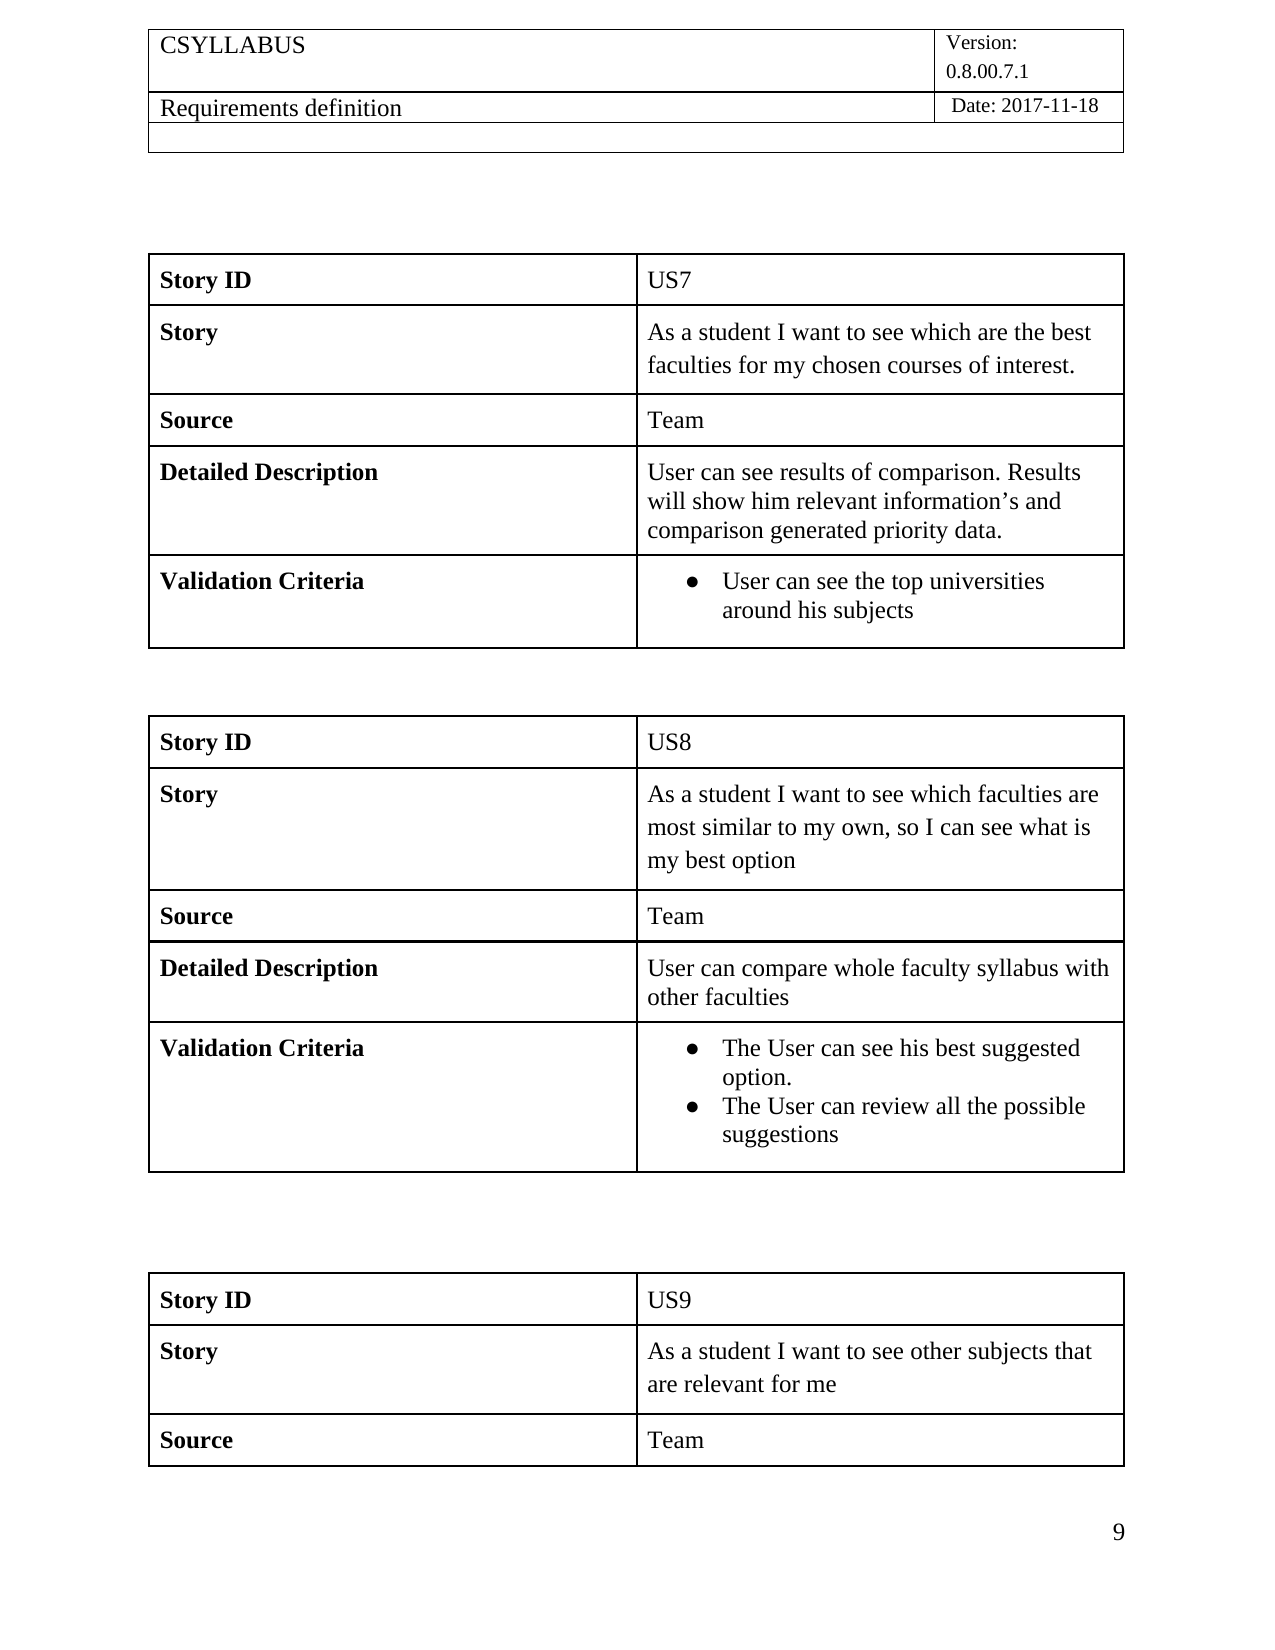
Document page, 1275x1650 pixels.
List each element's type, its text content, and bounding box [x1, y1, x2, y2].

table_cell Story [150, 1326, 636, 1413]
table_cell Source [150, 395, 636, 445]
table_header US7 [638, 255, 1123, 304]
table_cell Source [150, 891, 636, 940]
table_cell Validation Criteria [150, 556, 636, 647]
table_header Story ID [150, 717, 636, 767]
table_cell Validation Criteria [150, 1023, 636, 1171]
table_cell Detailed Description [150, 447, 636, 554]
table_cell User can see the top universities around his subjects [638, 556, 1123, 647]
table_cell Team [638, 891, 1123, 940]
table_cell User can compare whole faculty syllabus with other faculties [638, 943, 1123, 1021]
table_cell Story [150, 306, 636, 393]
table_header US9 [638, 1274, 1123, 1324]
table_cell Source [150, 1415, 636, 1464]
table_header US8 [638, 717, 1123, 767]
table_cell Story [150, 769, 636, 889]
table_cell The User can see his best suggested option. The User can review all the possible suggestions [638, 1023, 1123, 1171]
table_cell Detailed Description [150, 943, 636, 1021]
table_cell Team [638, 395, 1123, 445]
table_cell As a student I want to see other subjects that are relevant for me [638, 1326, 1123, 1413]
table_cell Team [638, 1415, 1123, 1464]
table_header Story ID [150, 255, 636, 304]
table_cell As a student I want to see which are the best faculties for my chosen courses of interest. [638, 306, 1123, 393]
table_cell As a student I want to see which faculties are most similar to my own, so I can see what is my best option [638, 769, 1123, 889]
table_cell User can see results of comparison. Results will show him relevant information’s and comparison generated priority data. [638, 447, 1123, 554]
table_header Story ID [150, 1274, 636, 1324]
